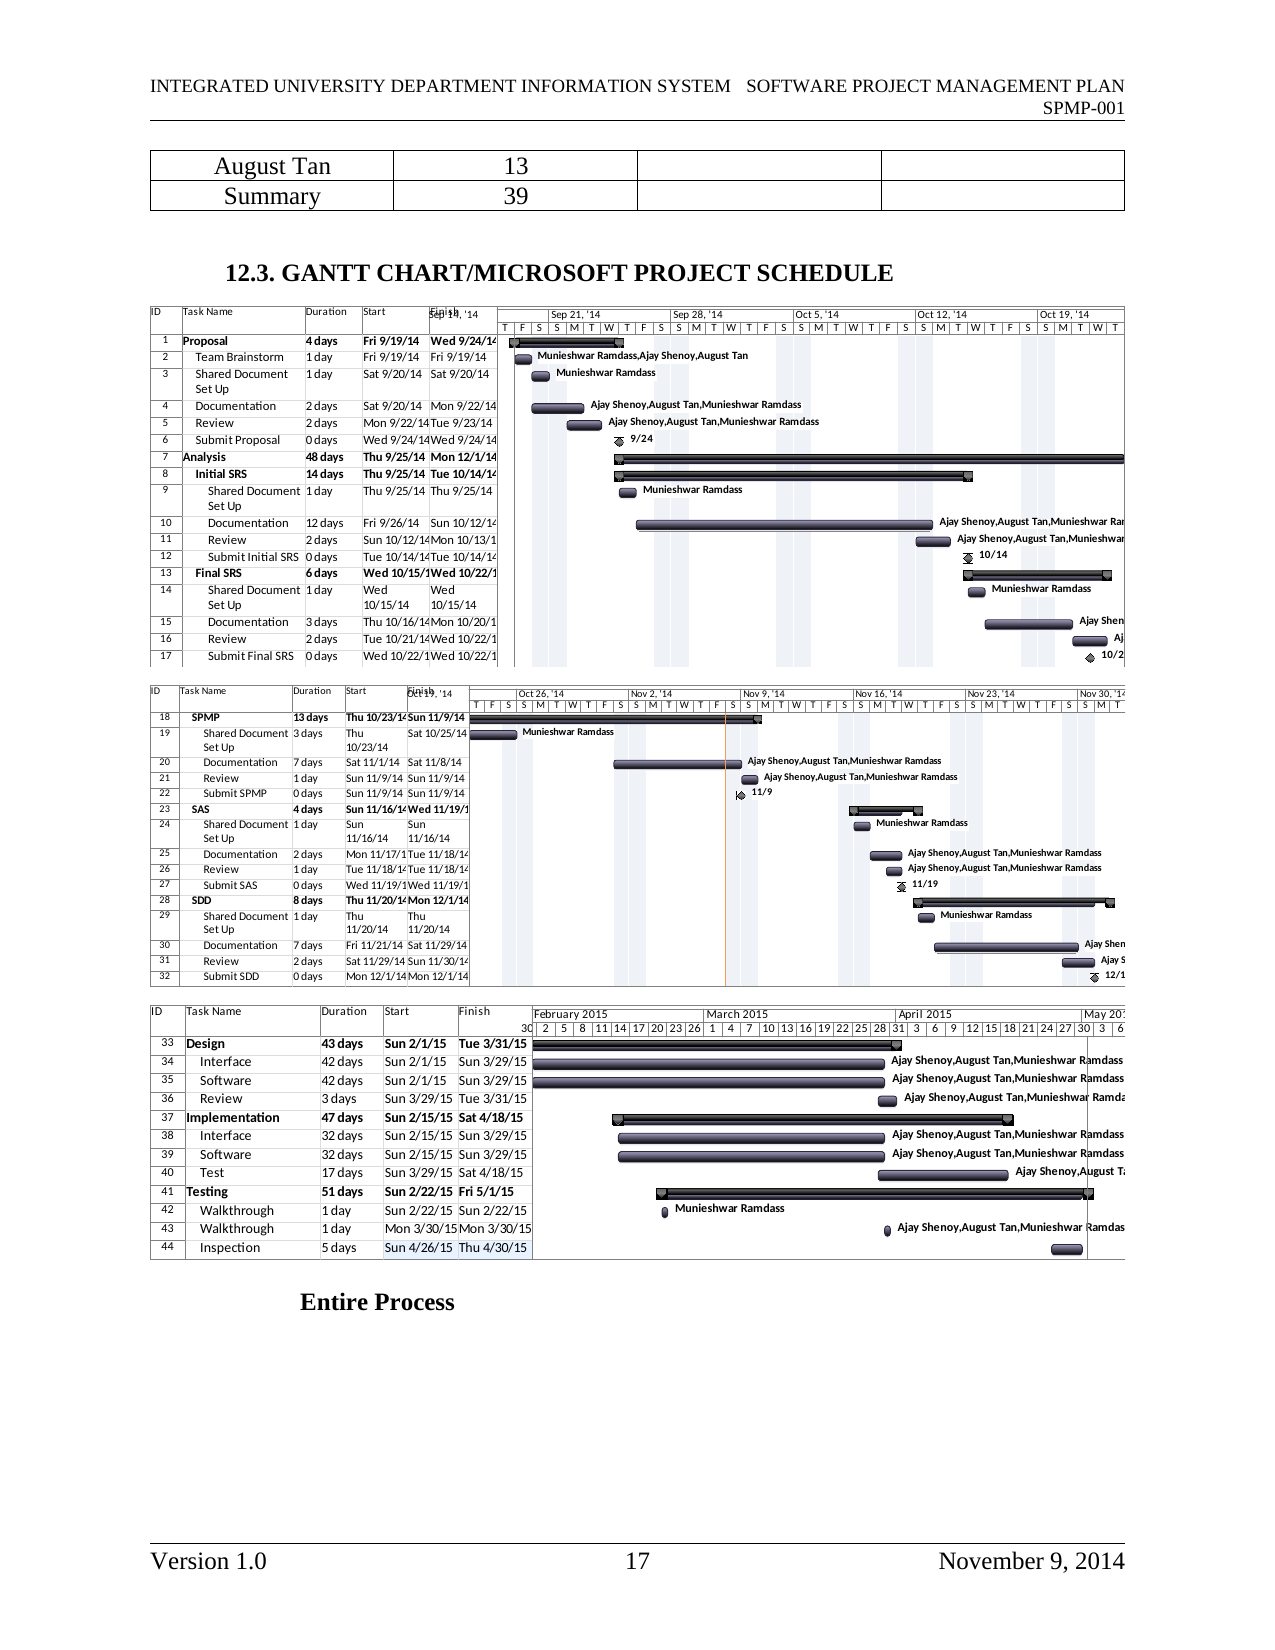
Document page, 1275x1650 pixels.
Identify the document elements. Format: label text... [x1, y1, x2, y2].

table_cell [882, 151, 1124, 180]
table_cell [638, 181, 881, 209]
text Entire Process [225, 1287, 1125, 1316]
text 12.3. GANTT CHART/MICROSOFT PROJECT SCHEDULE [150, 258, 1125, 287]
table_cell 39 [394, 181, 637, 209]
table_cell [638, 151, 881, 180]
table_cell 13 [394, 151, 637, 180]
table_cell Summary [151, 181, 393, 209]
table_cell August Tan [151, 151, 393, 180]
table_cell [882, 181, 1124, 209]
